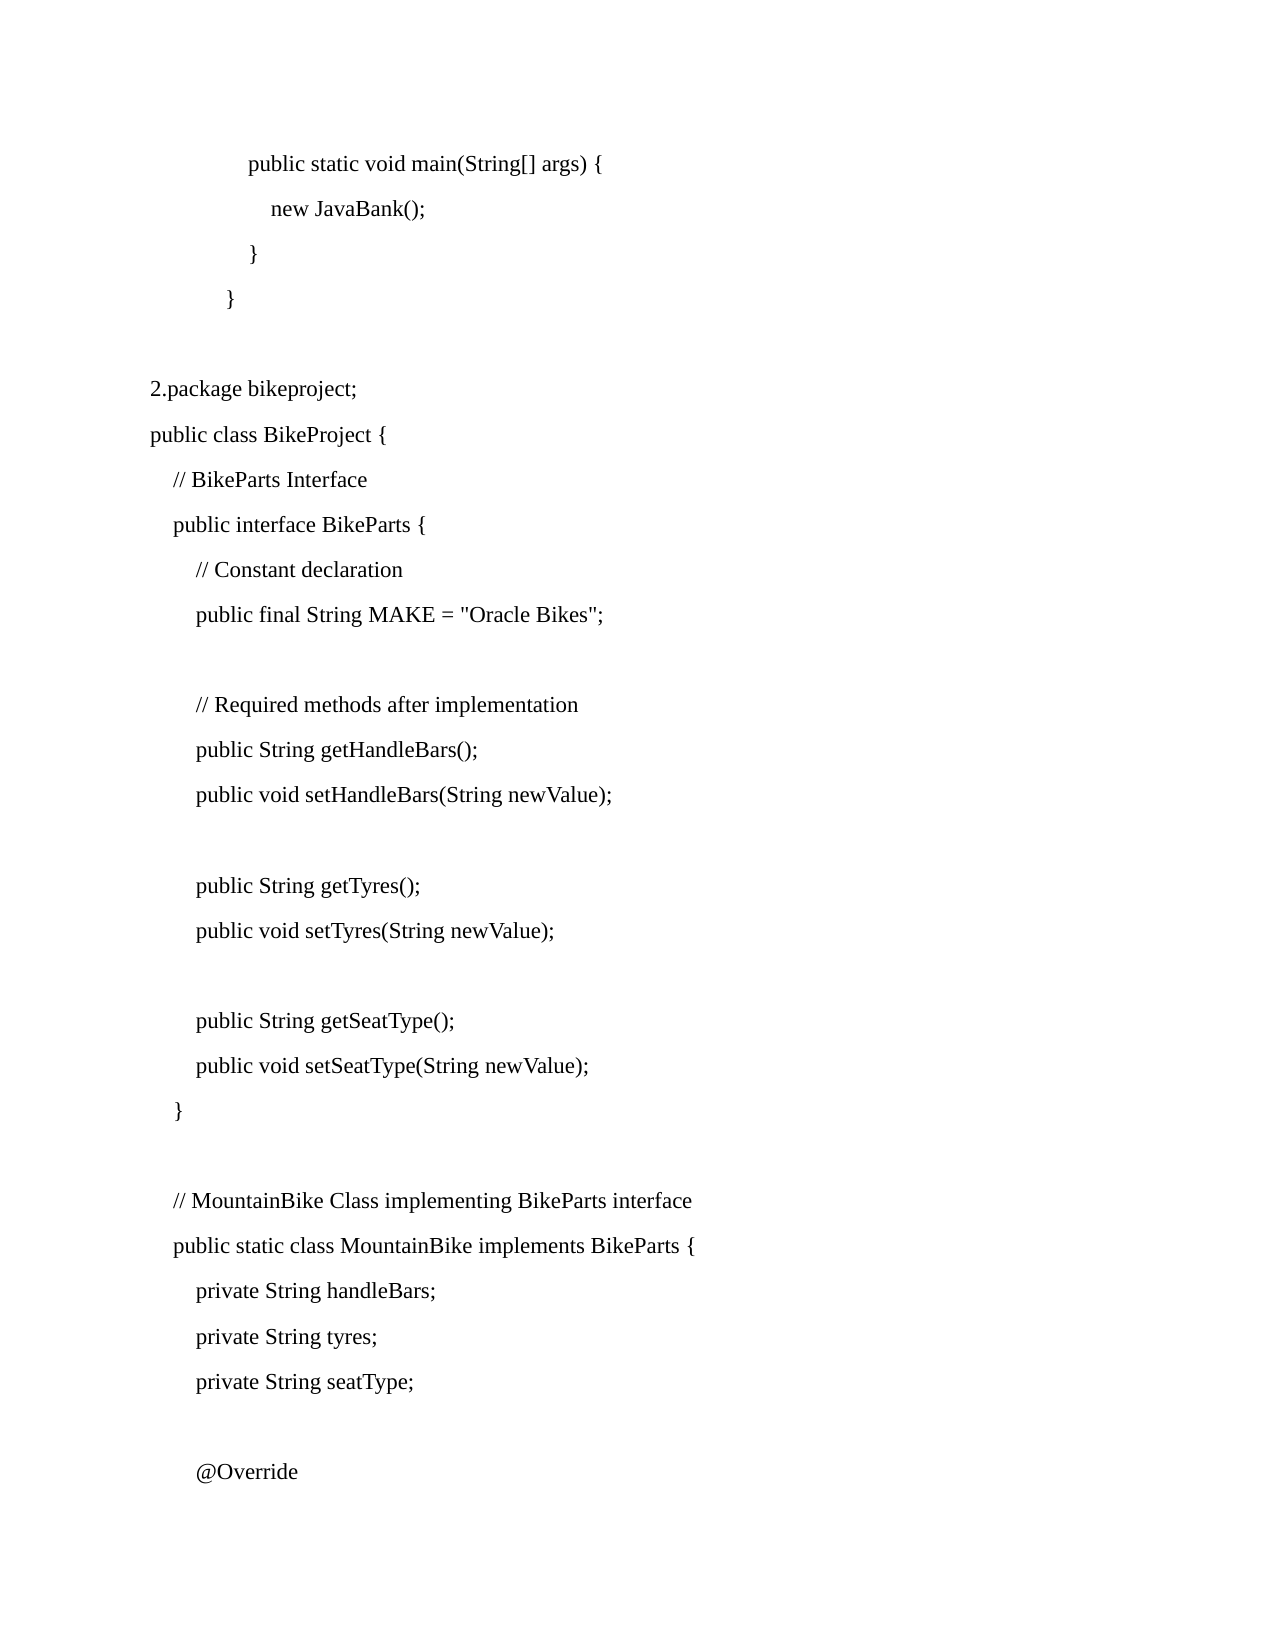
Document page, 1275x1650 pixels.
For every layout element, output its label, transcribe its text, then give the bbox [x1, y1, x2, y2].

text public class BikeProject { [150, 421, 1125, 447]
text public interface BikeParts { [150, 511, 1125, 537]
text // Constant declaration [150, 556, 1125, 582]
text public String getSeatType(); [150, 1007, 1125, 1033]
text new JavaBank(); [150, 195, 1125, 221]
text public void setSeatType(String newValue); [150, 1052, 1125, 1078]
text // BikeParts Interface [150, 466, 1125, 492]
text public static void main(String[] args) { [150, 150, 1125, 176]
text // MountainBike Class implementing BikeParts interface [150, 1187, 1125, 1214]
text // Required methods after implementation [150, 691, 1125, 718]
text public static class MountainBike implements BikeParts { [150, 1232, 1125, 1259]
text private String handleBars; [150, 1278, 1125, 1304]
text } [150, 240, 1125, 267]
text 2.package bikeproject; [150, 376, 1125, 402]
text private String seatType; [150, 1368, 1125, 1394]
text @Override [150, 1458, 1125, 1484]
text public final String MAKE = "Oracle Bikes"; [150, 601, 1125, 627]
text } [150, 1097, 1125, 1123]
text private String tyres; [150, 1323, 1125, 1349]
text public String getTyres(); [150, 872, 1125, 898]
text } [150, 285, 1125, 312]
text public void setHandleBars(String newValue); [150, 781, 1125, 808]
text public void setTyres(String newValue); [150, 917, 1125, 943]
text public String getHandleBars(); [150, 736, 1125, 763]
